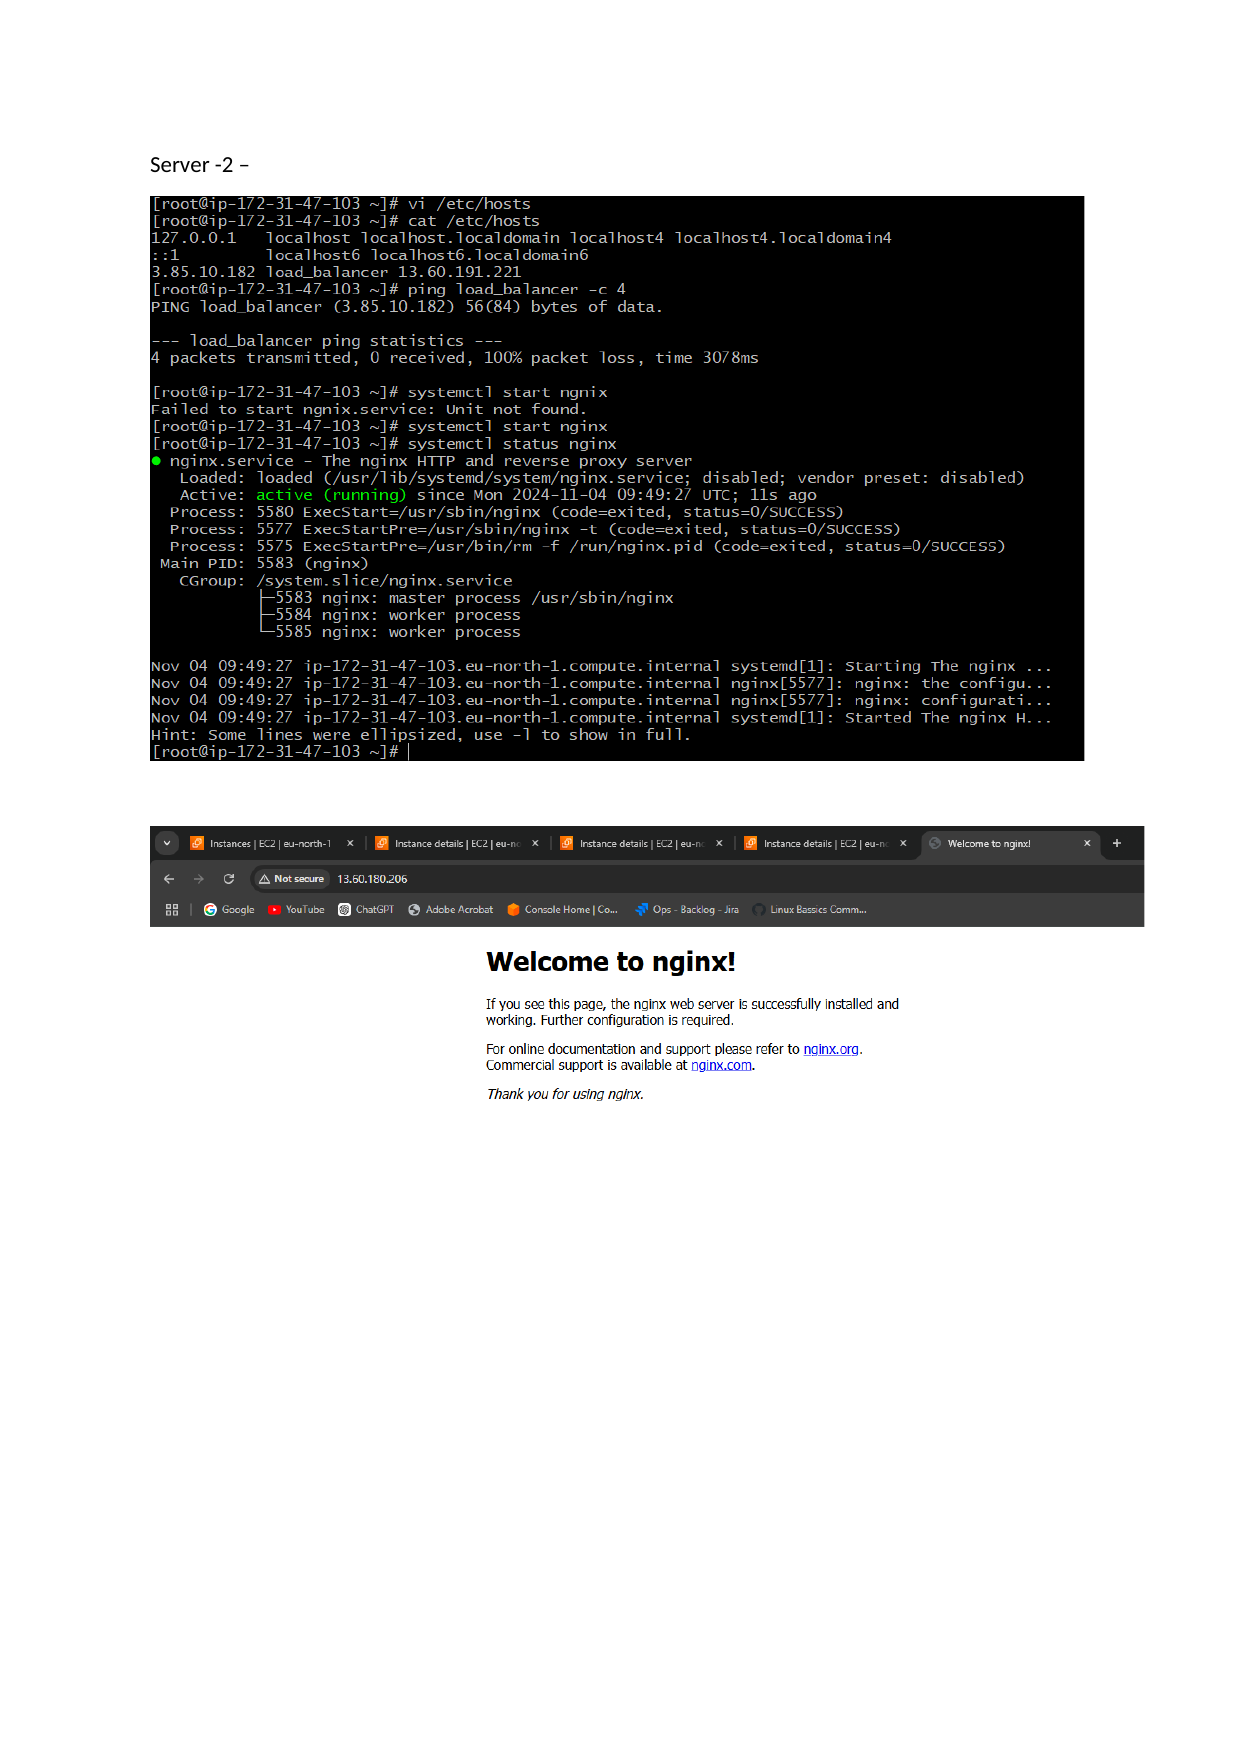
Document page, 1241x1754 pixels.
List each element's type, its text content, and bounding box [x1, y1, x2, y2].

picture [150, 826, 1145, 1346]
picture [150, 196, 1085, 761]
text Server -2 – [150, 150, 1090, 178]
